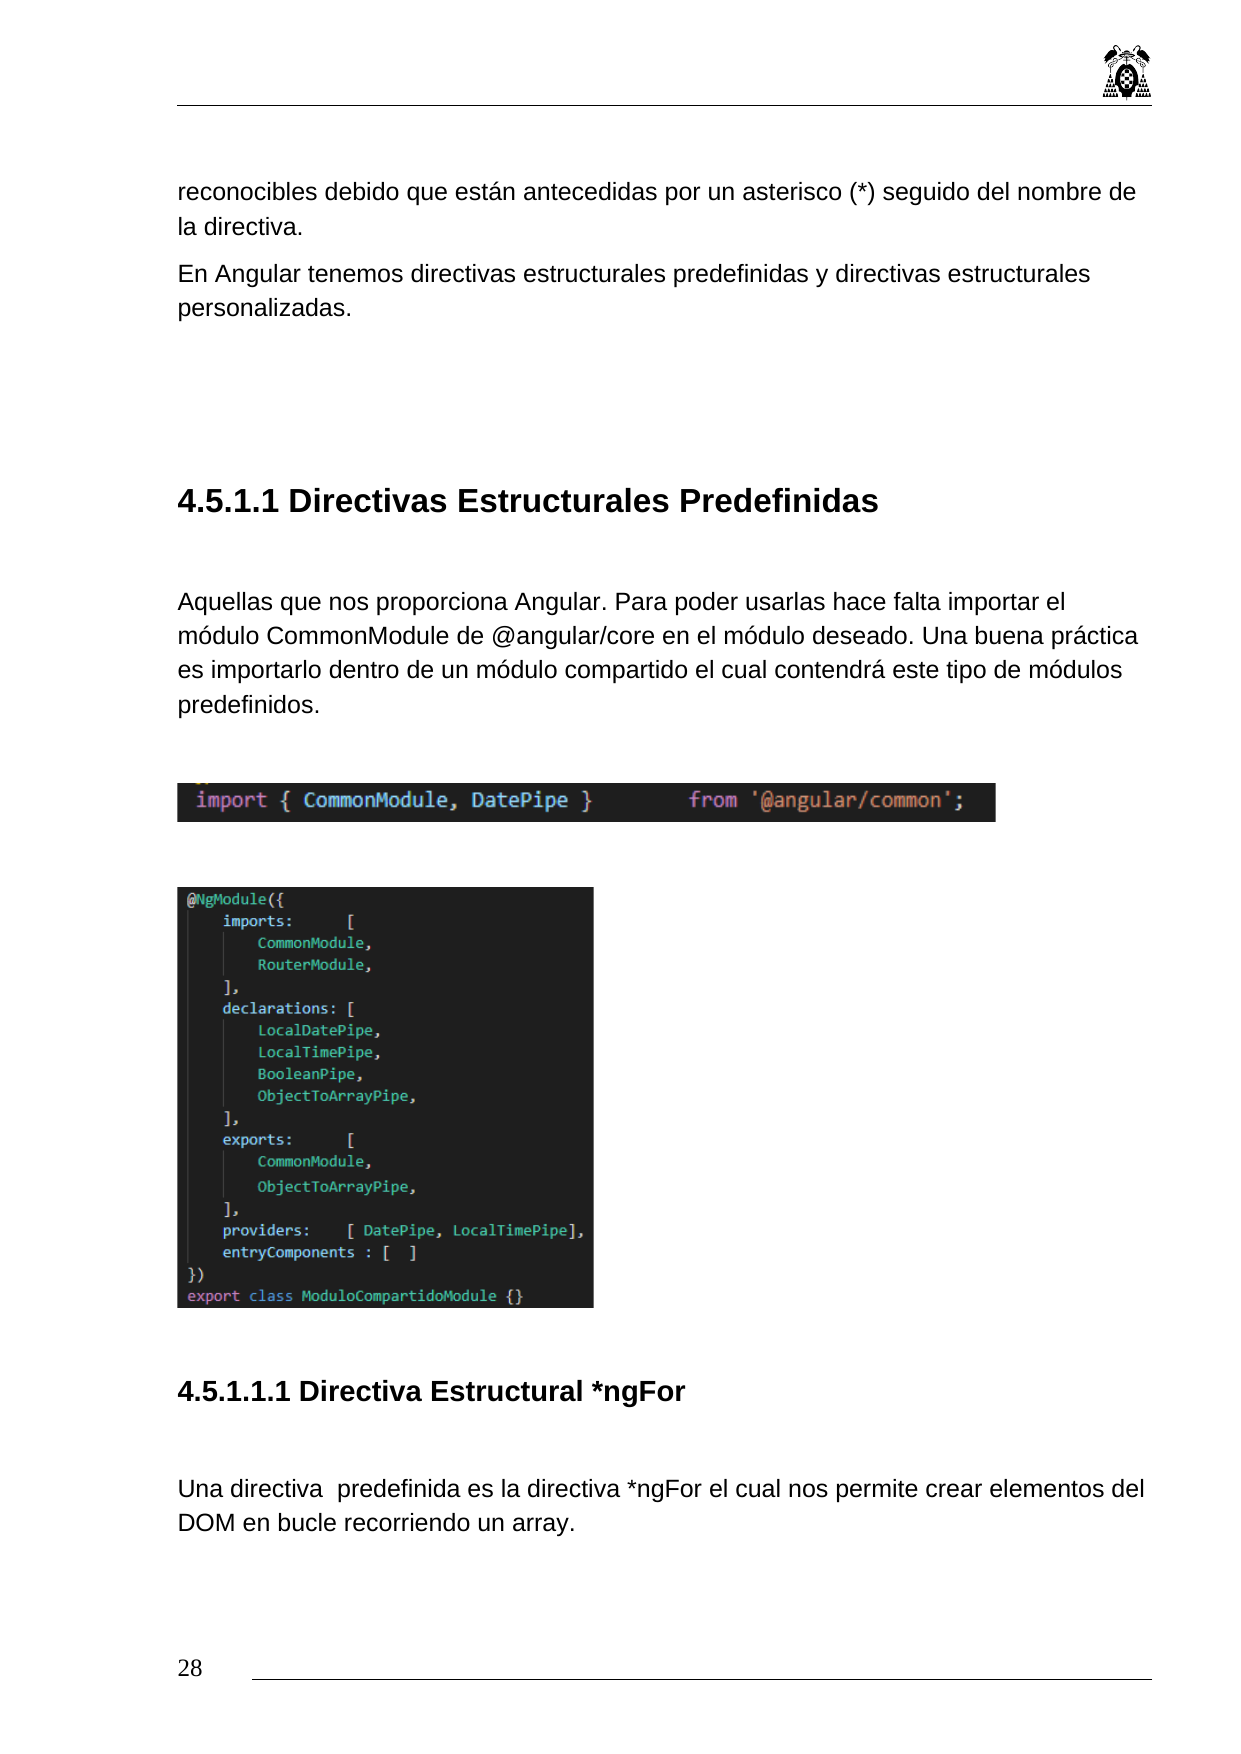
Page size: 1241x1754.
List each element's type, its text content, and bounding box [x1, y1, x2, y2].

text En Angular tenemos directivas estructurales predefinidas y directivas estructurales personalizadas. [177, 259, 1152, 322]
picture [177, 783, 996, 822]
picture [177, 887, 594, 1308]
text 4.5.1.1 Directivas Estructurales Predefinidas [177, 481, 1152, 519]
picture [1102, 45, 1152, 102]
text 4.5.1.1.1 Directiva Estructural *ngFor [177, 1374, 1152, 1407]
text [177, 177, 1152, 240]
text Aquellas que nos proporciona Angular. Para poder usarlas hace falta importar el módulo CommonModule de @angular/core en el módulo deseado. Una buena práctica es importarlo dentro de un módulo compartido el cual contendrá este tipo de módulos predefinidos. [177, 587, 1152, 719]
text Una directiva predefinida es la directiva *ngFor el cual nos permite crear elementos del DOM en bucle recorriendo un array. [177, 1473, 1152, 1537]
